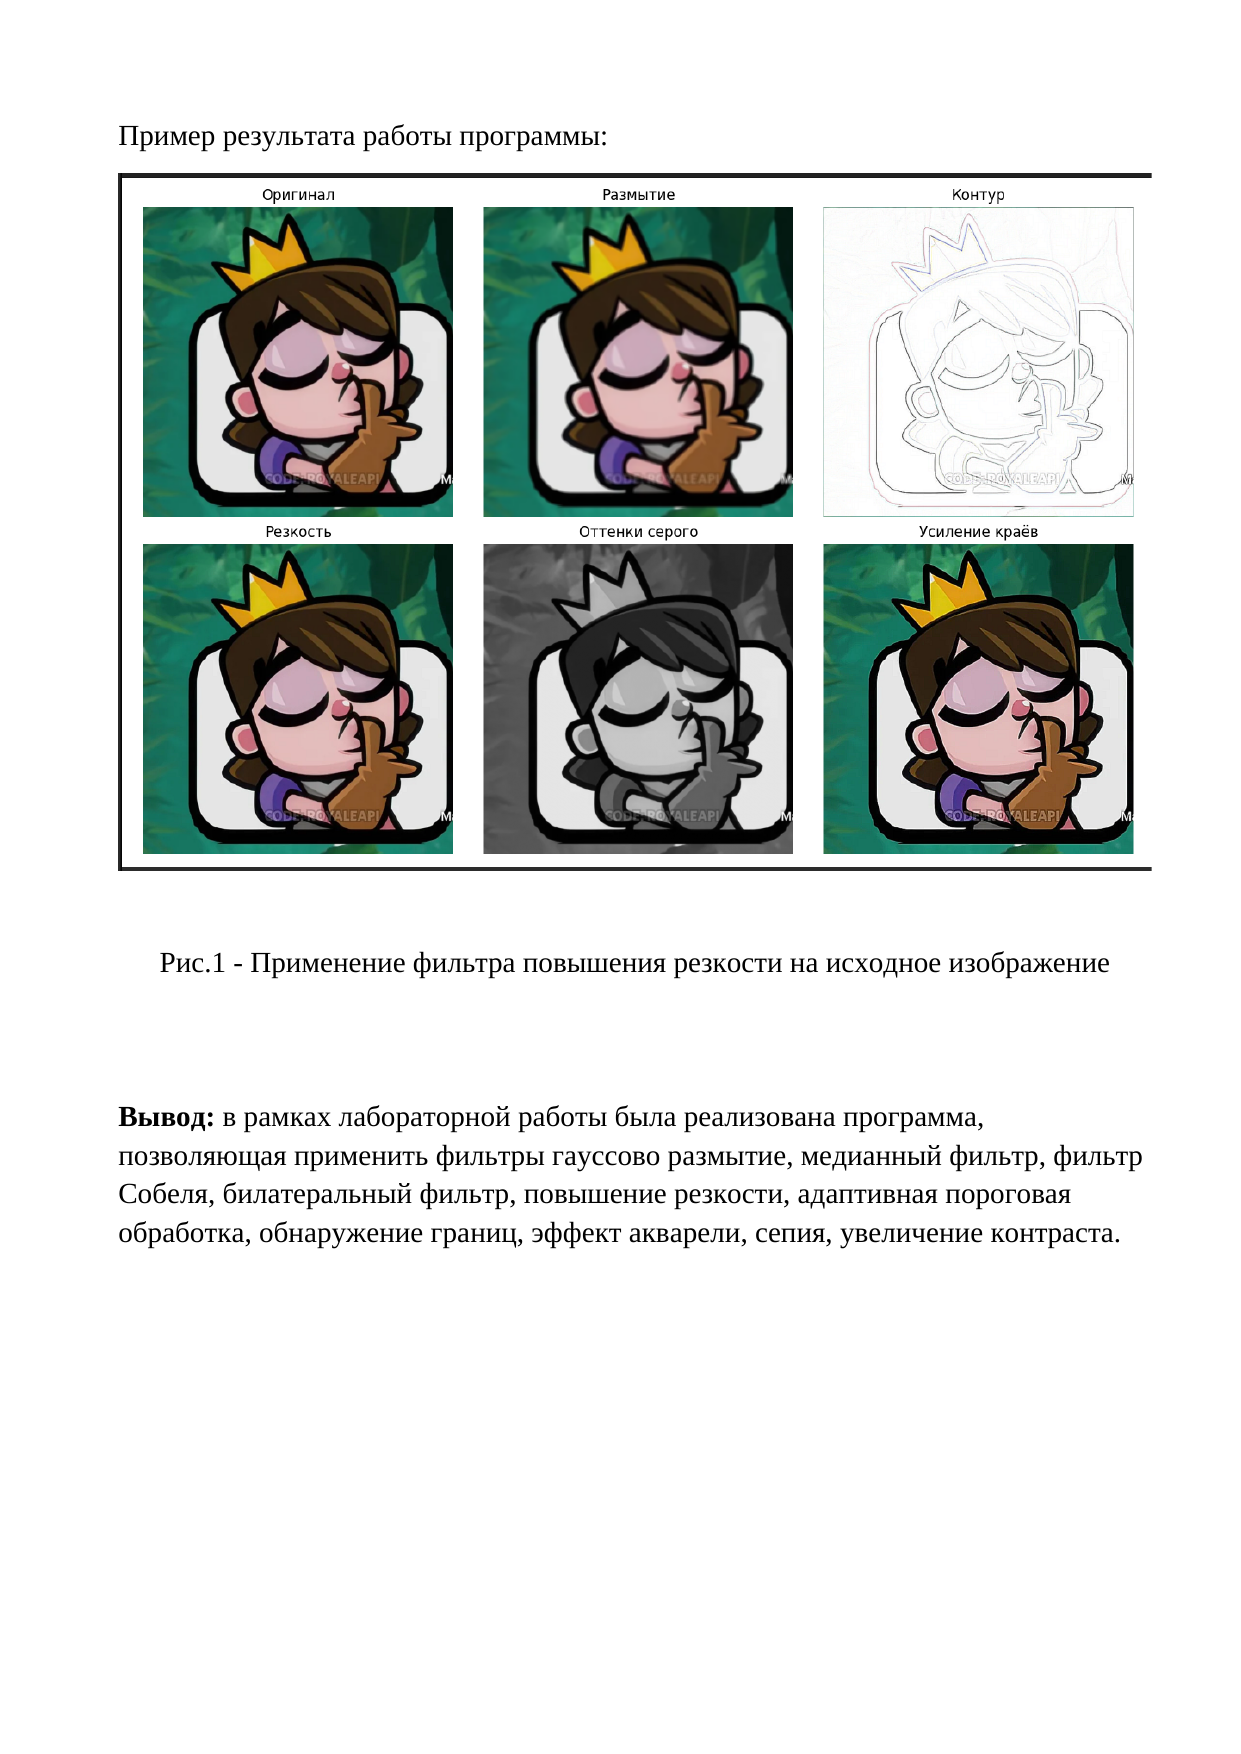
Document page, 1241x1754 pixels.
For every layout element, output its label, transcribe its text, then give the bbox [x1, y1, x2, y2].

picture [118, 173, 1152, 871]
text Вывод: в рамках лабораторной работы была реализована программа, позволяющая применить фильтры гауссово размытие, медианный фильтр, фильтр Собеля, билатеральный фильтр, повышение резкости, адаптивная пороговая обработка, обнаружение границ, эффект акварели, сепия, увеличение контраста. [118, 1099, 1152, 1248]
text Пример результата работы программы: [118, 118, 1152, 152]
text Рис.1 - Применение фильтра повышения резкости на исходное изображение [118, 946, 1152, 979]
